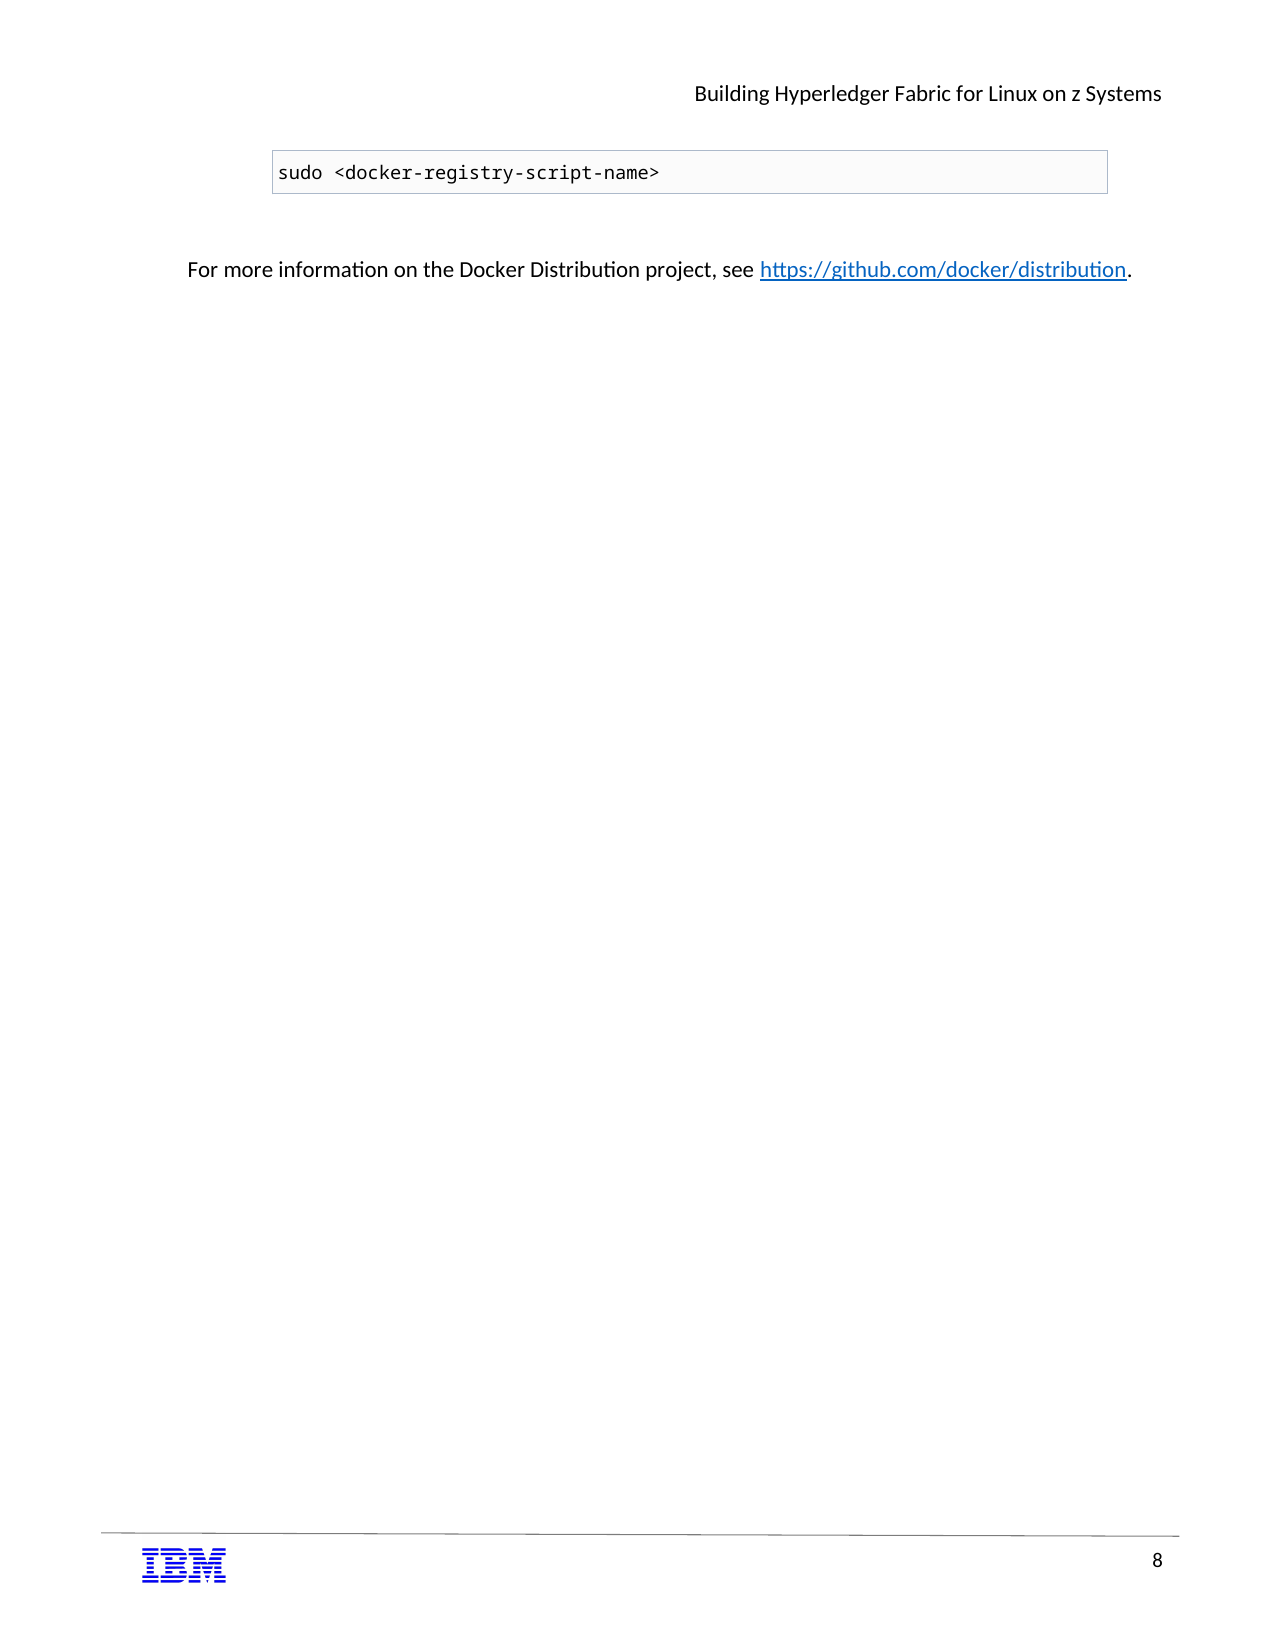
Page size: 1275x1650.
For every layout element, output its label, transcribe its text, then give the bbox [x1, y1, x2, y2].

text For more information on the Docker Distribution project, see https://github.com/docker/distribution. [187, 255, 1162, 283]
text sudo <docker-registry-script-name> [273, 151, 1107, 193]
picture [142, 1534, 226, 1590]
